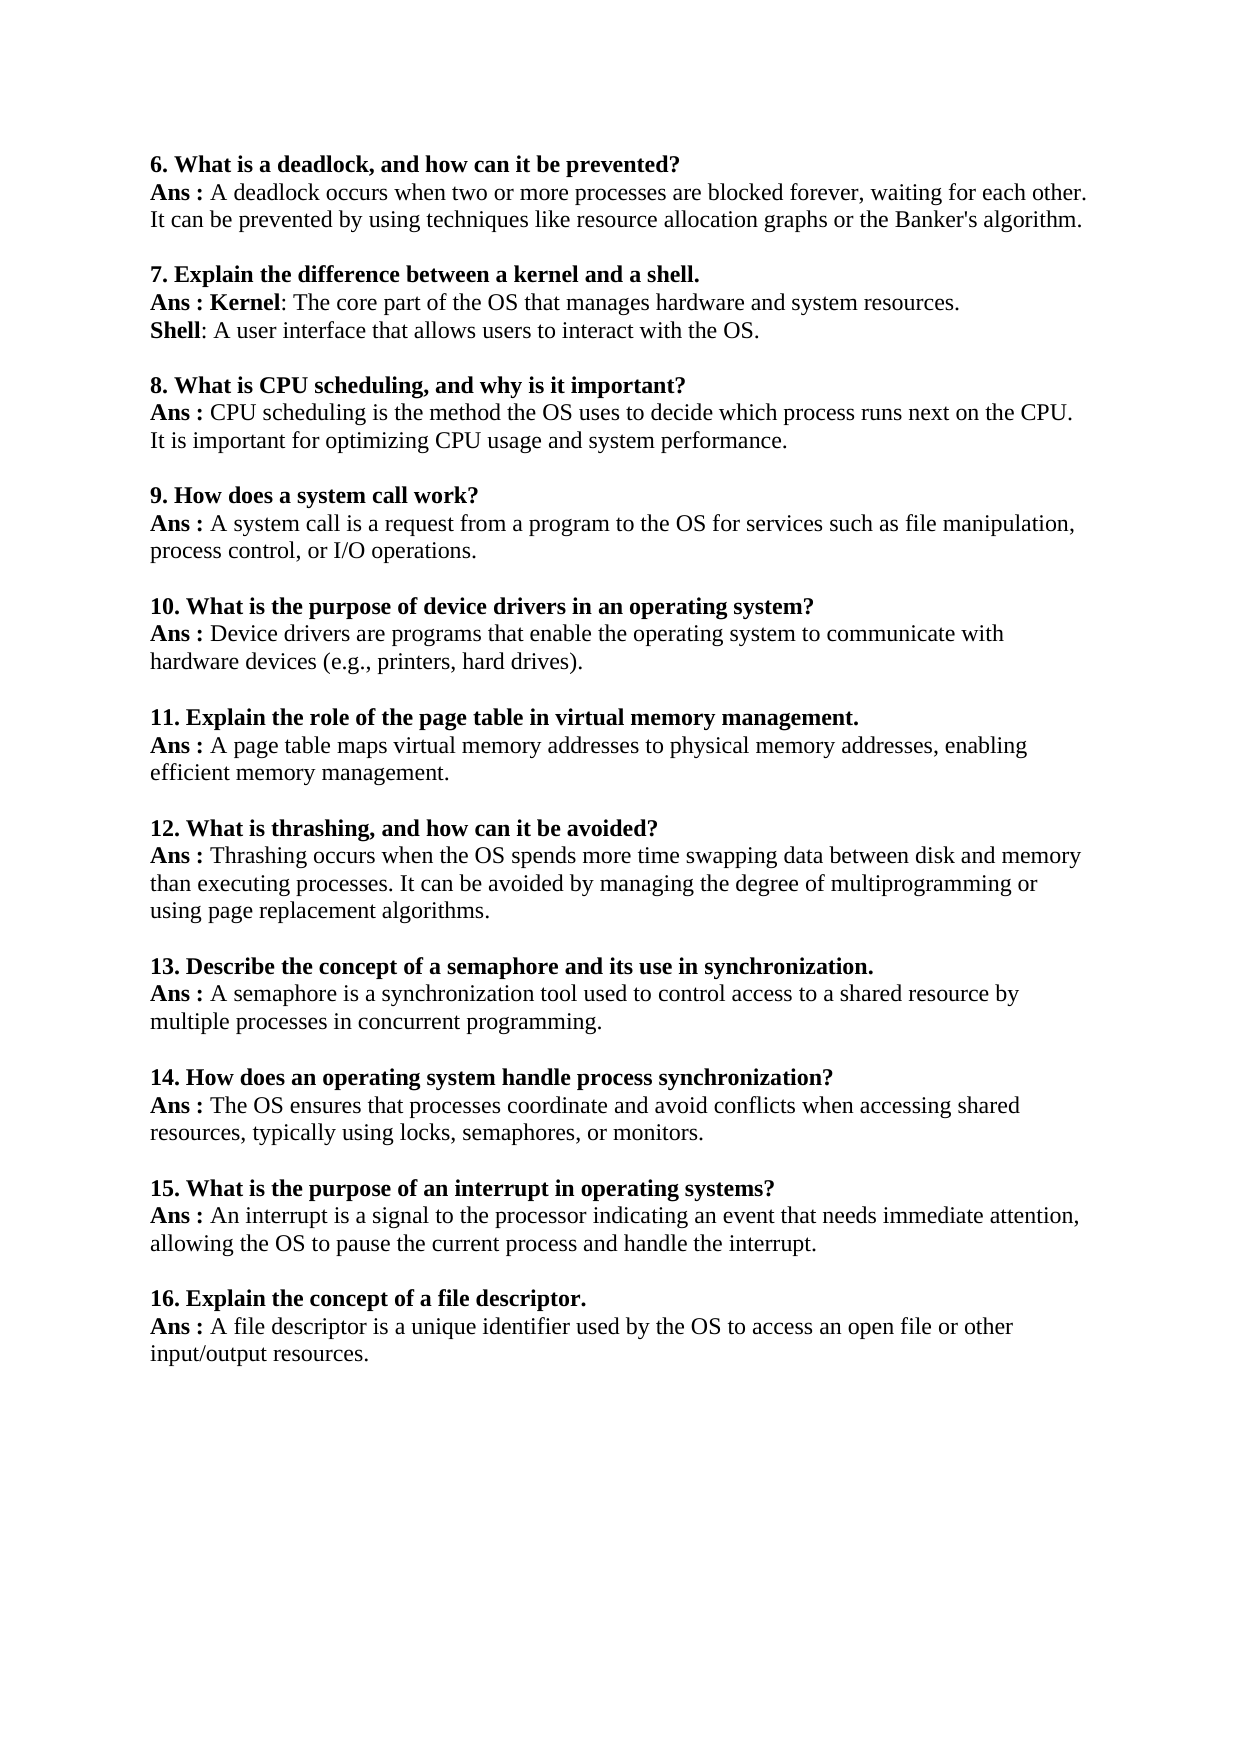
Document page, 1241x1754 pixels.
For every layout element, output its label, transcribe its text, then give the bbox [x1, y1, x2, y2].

text 14. How does an operating system handle process synchronization? [150, 1063, 1090, 1091]
text 13. Describe the concept of a semaphore and its use in synchronization. [150, 952, 1090, 979]
text 9. How does a system call work? [150, 481, 1090, 509]
text Ans : Thrashing occurs when the OS spends more time swapping data between disk and memory than executing processes. It can be avoided by managing the degree of multiprogramming or using page replacement algorithms. [150, 841, 1090, 924]
text 16. Explain the concept of a file descriptor. [150, 1284, 1090, 1312]
text Ans : Kernel: The core part of the OS that manages hardware and system resources. [150, 288, 1090, 316]
text 10. What is the purpose of device drivers in an operating system? [150, 592, 1090, 619]
text Ans : A file descriptor is a unique identifier used by the OS to access an open file or other input/output resources. [150, 1312, 1090, 1367]
text Ans : A system call is a request from a program to the OS for services such as file manipulation, process control, or I/O operations. [150, 509, 1090, 564]
text 15. What is the purpose of an interrupt in operating systems? [150, 1174, 1090, 1201]
text 6. What is a deadlock, and how can it be prevented? [150, 150, 1090, 178]
text Ans : A deadlock occurs when two or more processes are blocked forever, waiting for each other. It can be prevented by using techniques like resource allocation graphs or the Banker's algorithm. [150, 178, 1090, 233]
text Ans : CPU scheduling is the method the OS uses to decide which process runs next on the CPU. It is important for optimizing CPU usage and system performance. [150, 398, 1090, 454]
text Ans : A page table maps virtual memory addresses to physical memory addresses, enabling efficient memory management. [150, 731, 1090, 786]
text Ans : An interrupt is a signal to the processor indicating an event that needs immediate attention, allowing the OS to pause the current process and handle the interrupt. [150, 1201, 1090, 1256]
text 8. What is CPU scheduling, and why is it important? [150, 371, 1090, 398]
text Shell: A user interface that allows users to interact with the OS. [150, 316, 1090, 343]
text 7. Explain the difference between a kernel and a shell. [150, 260, 1090, 288]
text 11. Explain the role of the page table in virtual memory management. [150, 703, 1090, 731]
text Ans : A semaphore is a synchronization tool used to control access to a shared resource by multiple processes in concurrent programming. [150, 979, 1090, 1034]
text Ans : The OS ensures that processes coordinate and avoid conflicts when accessing shared resources, typically using locks, semaphores, or monitors. [150, 1091, 1090, 1146]
text 12. What is thrashing, and how can it be avoided? [150, 814, 1090, 841]
text Ans : Device drivers are programs that enable the operating system to communicate with hardware devices (e.g., printers, hard drives). [150, 619, 1090, 674]
